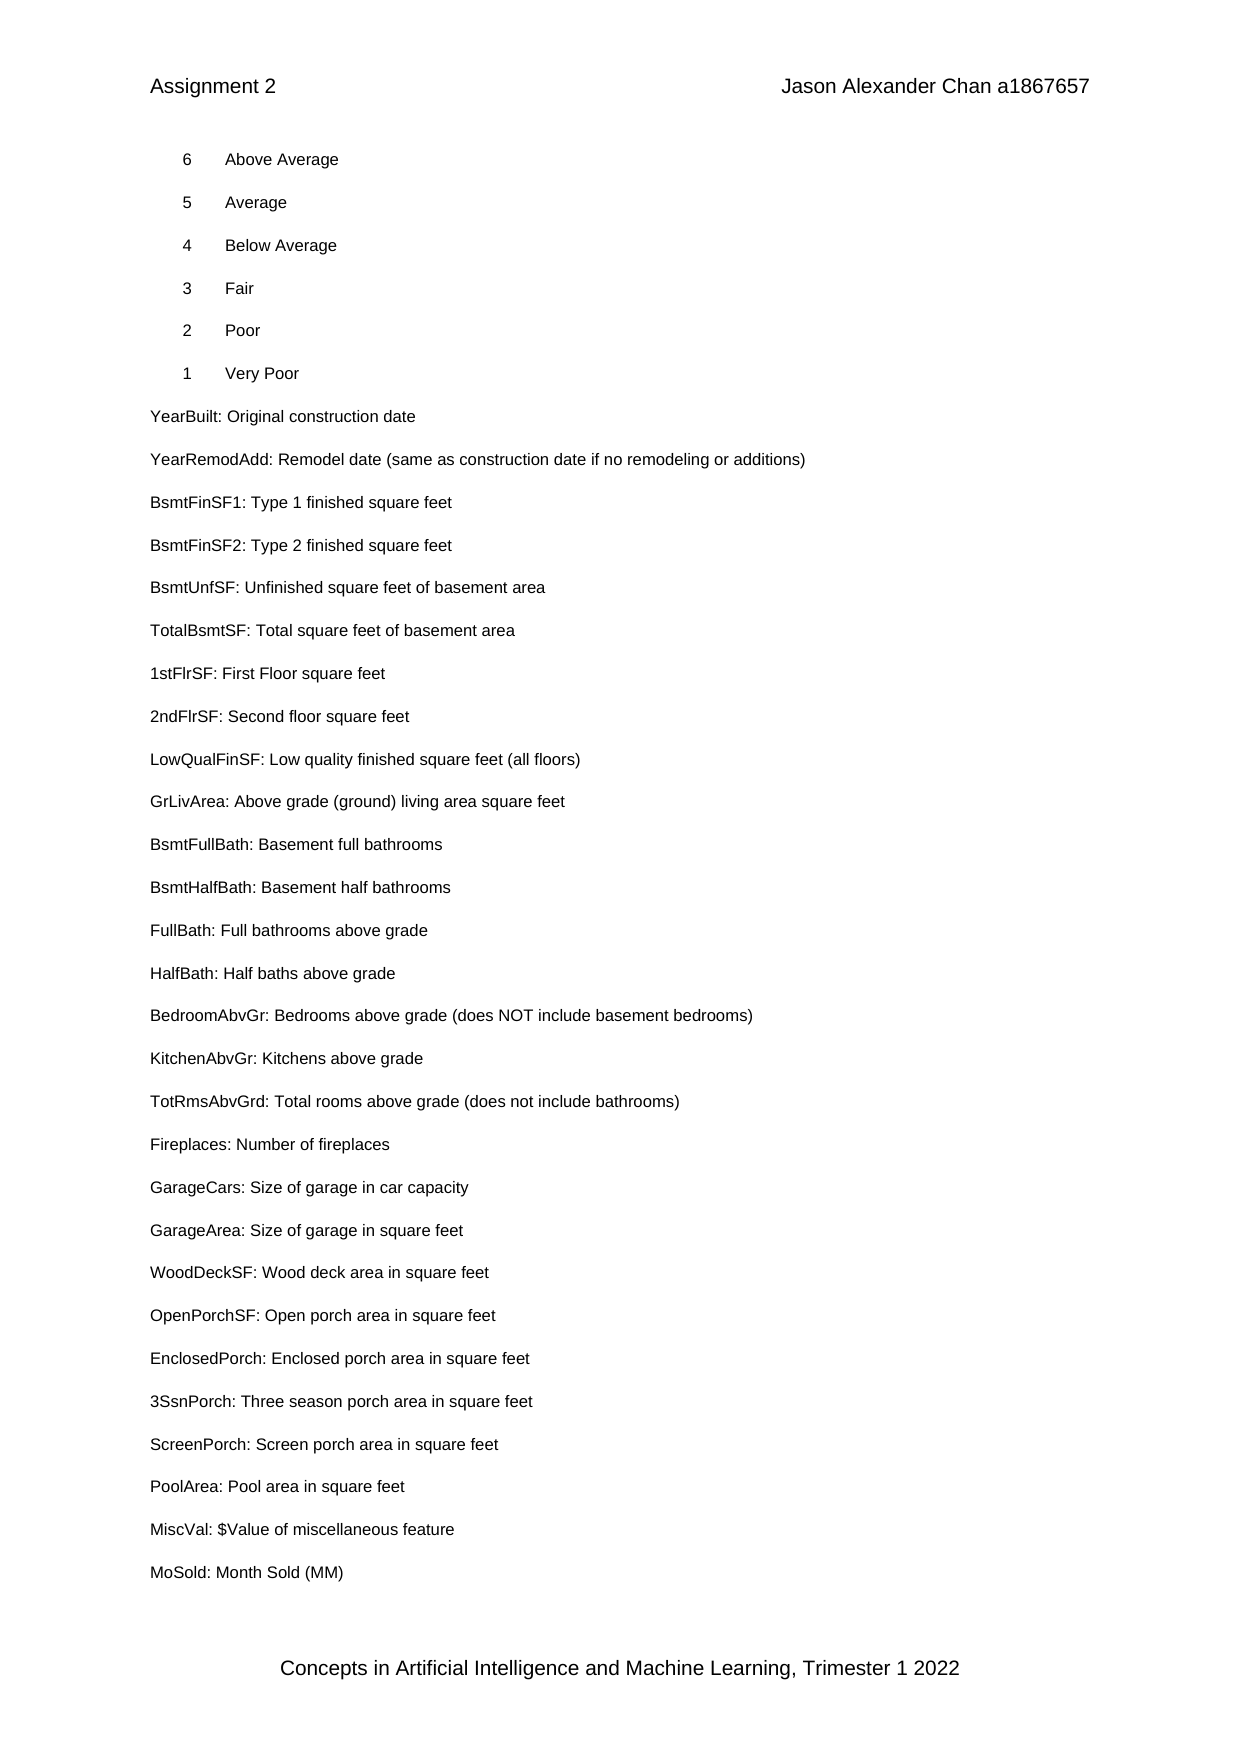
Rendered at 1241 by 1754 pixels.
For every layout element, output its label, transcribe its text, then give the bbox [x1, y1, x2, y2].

text TotalBsmtSF: Total square feet of basement area [150, 621, 1090, 640]
text BsmtFullBath: Basement full bathrooms [150, 835, 1090, 854]
text MoSold: Month Sold (MM) [150, 1563, 1090, 1582]
text GrLivArea: Above grade (ground) living area square feet [150, 792, 1090, 811]
text GarageCars: Size of garage in car capacity [150, 1177, 1090, 1197]
text Fireplaces: Number of fireplaces [150, 1135, 1090, 1154]
text FullBath: Full bathrooms above grade [150, 921, 1090, 940]
text TotRmsAbvGrd: Total rooms above grade (does not include bathrooms) [150, 1092, 1090, 1111]
text 3SsnPorch: Three season porch area in square feet [150, 1392, 1090, 1411]
text BsmtUnfSF: Unfinished square feet of basement area [150, 578, 1090, 597]
text EnclosedPorch: Enclosed porch area in square feet [150, 1349, 1090, 1368]
text MiscVal: $Value of miscellaneous feature [150, 1520, 1090, 1539]
text YearBuilt: Original construction date [150, 407, 1090, 426]
text 5 Average [150, 193, 1090, 212]
text BsmtHalfBath: Basement half bathrooms [150, 878, 1090, 897]
text BedroomAbvGr: Bedrooms above grade (does NOT include basement bedrooms) [150, 1006, 1090, 1025]
text 6 Above Average [150, 150, 1090, 169]
text ScreenPorch: Screen porch area in square feet [150, 1434, 1090, 1453]
text 2ndFlrSF: Second floor square feet [150, 707, 1090, 726]
text 2 Poor [150, 321, 1090, 340]
text PoolArea: Pool area in square feet [150, 1477, 1090, 1496]
text 3 Fair [150, 278, 1090, 298]
text 4 Below Average [150, 236, 1090, 255]
text BsmtFinSF1: Type 1 finished square feet [150, 492, 1090, 512]
text KitchenAbvGr: Kitchens above grade [150, 1049, 1090, 1068]
text OpenPorchSF: Open porch area in square feet [150, 1306, 1090, 1325]
text GarageArea: Size of garage in square feet [150, 1220, 1090, 1239]
text 1 Very Poor [150, 364, 1090, 383]
text 1stFlrSF: First Floor square feet [150, 664, 1090, 683]
text WoodDeckSF: Wood deck area in square feet [150, 1263, 1090, 1282]
text HalfBath: Half baths above grade [150, 963, 1090, 983]
text YearRemodAdd: Remodel date (same as construction date if no remodeling or additions) [150, 450, 1090, 469]
text LowQualFinSF: Low quality finished square feet (all floors) [150, 749, 1090, 768]
text BsmtFinSF2: Type 2 finished square feet [150, 535, 1090, 554]
